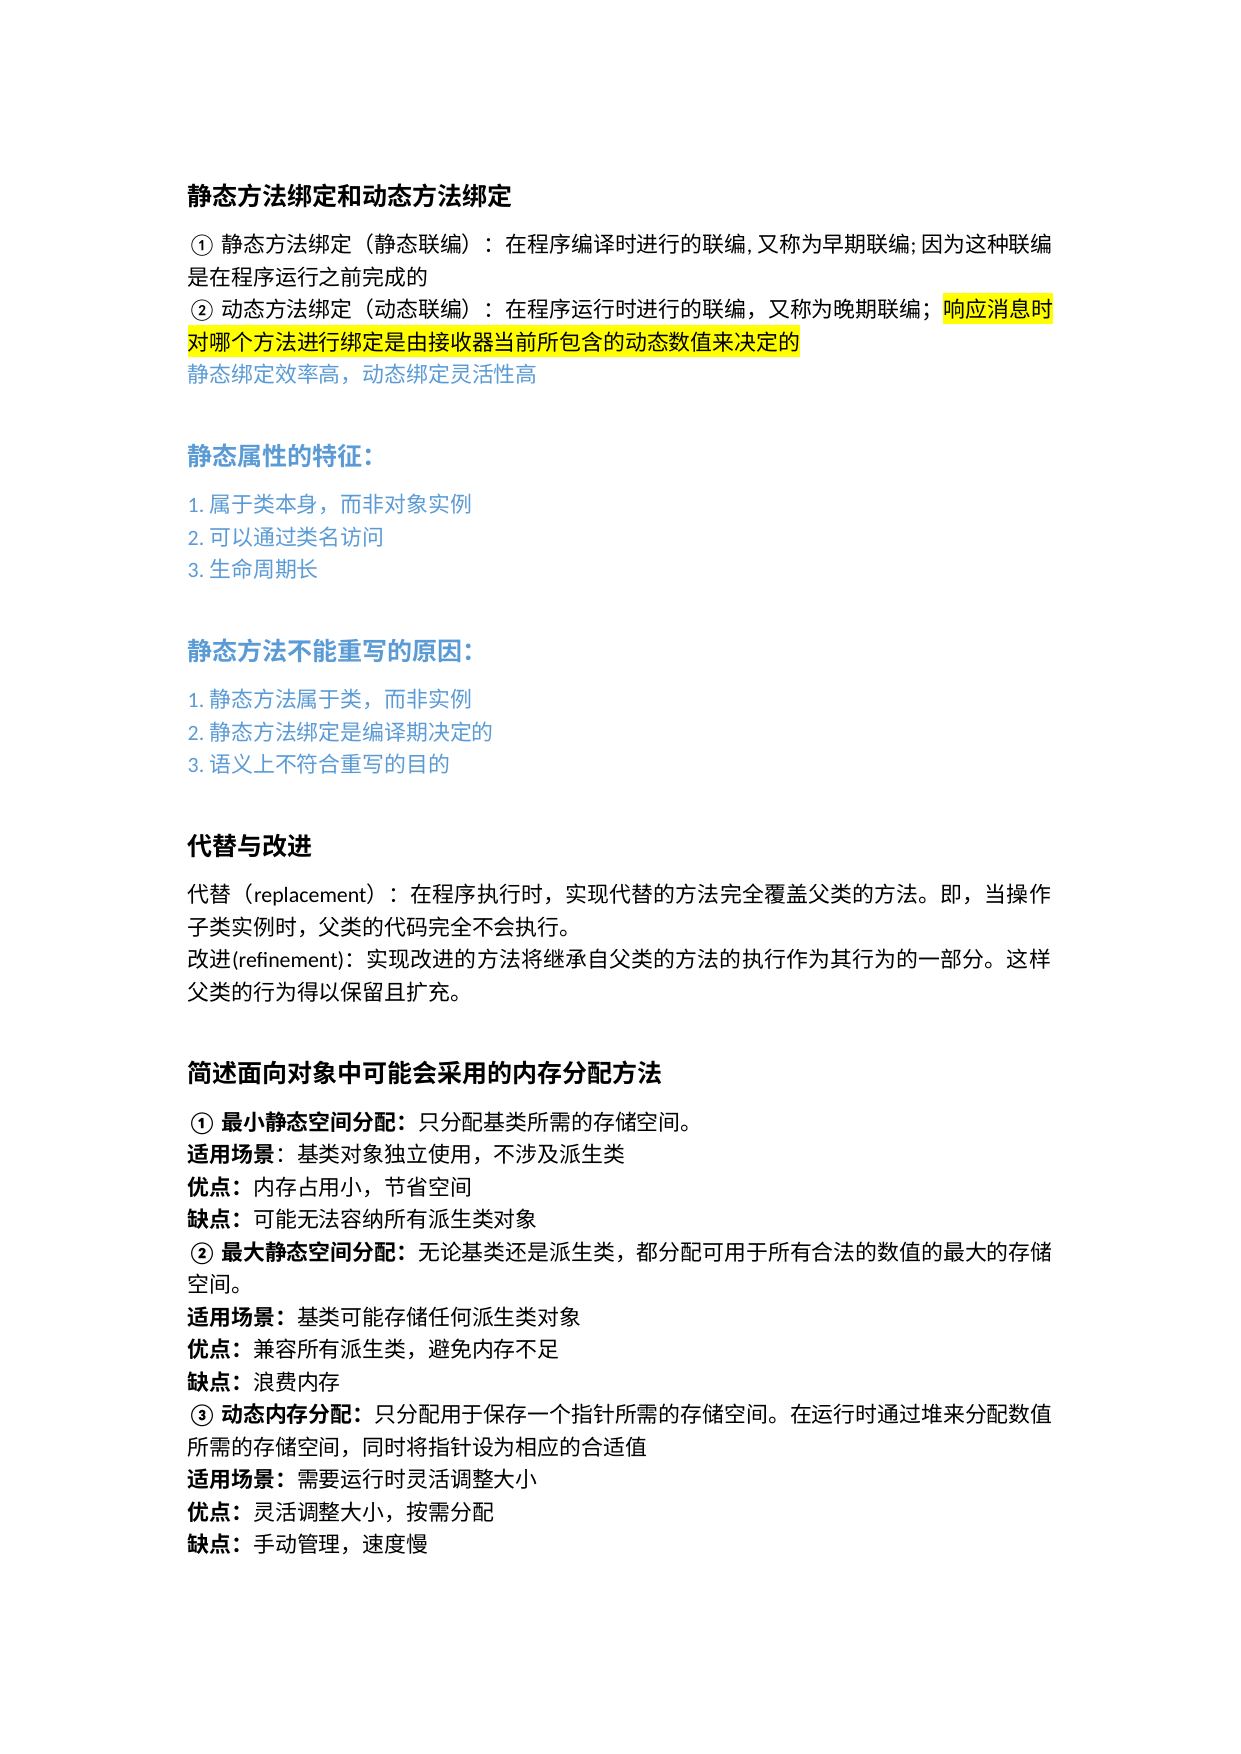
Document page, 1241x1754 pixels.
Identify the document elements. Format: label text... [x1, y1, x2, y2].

list 生命周期长 [187, 552, 1053, 584]
list 静态方法属于类，而非实例 [187, 682, 1053, 714]
list 缺点：手动管理，速度慢 [187, 1527, 1053, 1559]
list 优点：灵活调整大小，按需分配 [187, 1494, 1053, 1527]
text 代替（replacement）：在程序执行时，实现代替的方法完全覆盖父类的方法。即，当操作子类实例时，父类的代码完全不会执行。 [187, 877, 1053, 942]
list 优点：内存占用小，节省空间 [187, 1169, 1053, 1202]
text 改进(refinement)：实现改进的方法将继承自父类的方法的执行作为其行为的一部分。这样父类的行为得以保留且扩充。 [187, 942, 1053, 1007]
list 缺点：浪费内存 [187, 1364, 1053, 1397]
list ③动态内存分配：只分配用于保存一个指针所需的存储空间。在运行时通过堆来分配数值所需的存储空间，同时将指针设为相应的合适值 [187, 1397, 1053, 1462]
list 缺点：可能无法容纳所有派生类对象 [187, 1202, 1053, 1234]
list 语义上不符合重写的目的 [187, 747, 1053, 779]
list 适用场景：基类可能存储任何派生类对象 [187, 1299, 1053, 1332]
list 可以通过类名访问 [187, 519, 1053, 552]
text 静态方法绑定和动态方法绑定 [187, 162, 1053, 227]
text 静态绑定效率高，动态绑定灵活性高 [187, 357, 1053, 389]
list ②最大静态空间分配：无论基类还是派生类，都分配可用于所有合法的数值的最大的存储空间。 [187, 1234, 1053, 1299]
text 静态属性的特征： [187, 422, 1053, 487]
text 代替与改进 [187, 812, 1053, 877]
list 适用场景：基类对象独立使用，不涉及派生类 [187, 1137, 1053, 1169]
list ①最小静态空间分配：只分配基类所需的存储空间。 [187, 1104, 1053, 1137]
text 简述面向对象中可能会采用的内存分配方法 [187, 1039, 1053, 1104]
list 优点：兼容所有派生类，避免内存不足 [187, 1332, 1053, 1364]
list 适用场景：需要运行时灵活调整大小 [187, 1462, 1053, 1494]
list 静态方法绑定是编译期决定的 [187, 714, 1053, 747]
list 属于类本身，而非对象实例 [187, 487, 1053, 519]
text 静态方法不能重写的原因： [187, 617, 1053, 682]
text ①静态方法绑定（静态联编）：在程序编译时进行的联编, 又称为早期联编; 因为这种联编是在程序运行之前完成的 [187, 227, 1053, 292]
text ②动态方法绑定（动态联编）：在程序运行时进行的联编，又称为晚期联编；响应消息时对哪个方法进行绑定是由接收器当前所包含的动态数值来决定的 [187, 292, 1053, 357]
